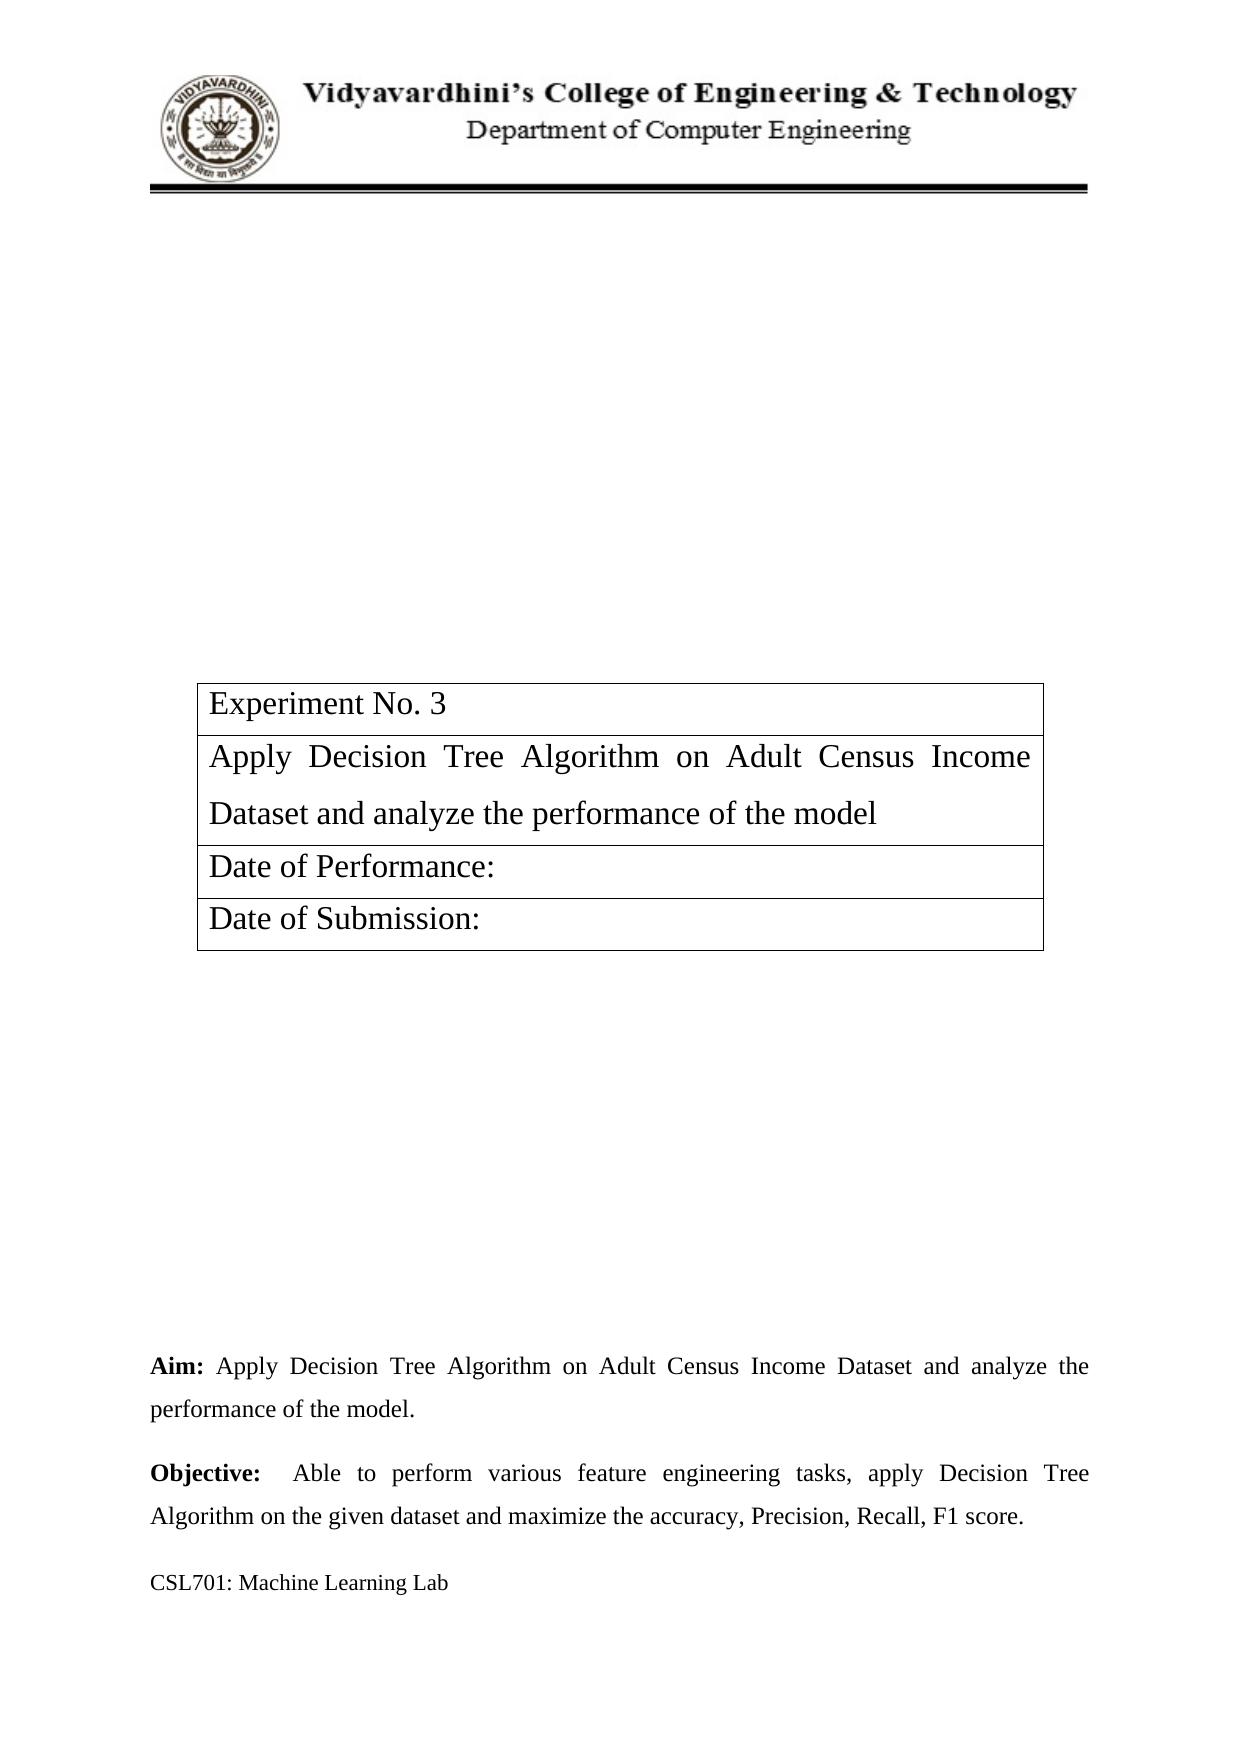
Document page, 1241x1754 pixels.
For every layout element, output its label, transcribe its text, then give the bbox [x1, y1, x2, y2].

table_cell Apply Decision Tree Algorithm on Adult Census Income Dataset and analyze the performance of the model [198, 736, 1043, 845]
text Objective: Able to perform various feature engineering tasks, apply Decision Tree Algorithm on the given dataset and maximize the accuracy, Precision, Recall, F1 score. [150, 1458, 1090, 1530]
table_header Experiment No. 3 [198, 684, 1043, 735]
text Aim: Apply Decision Tree Algorithm on Adult Census Income Dataset and analyze the performance of the model. [150, 1351, 1090, 1423]
picture [150, 75, 1091, 200]
table_cell Date of Performance: [198, 846, 1043, 898]
table_cell Date of Submission: [198, 899, 1043, 950]
